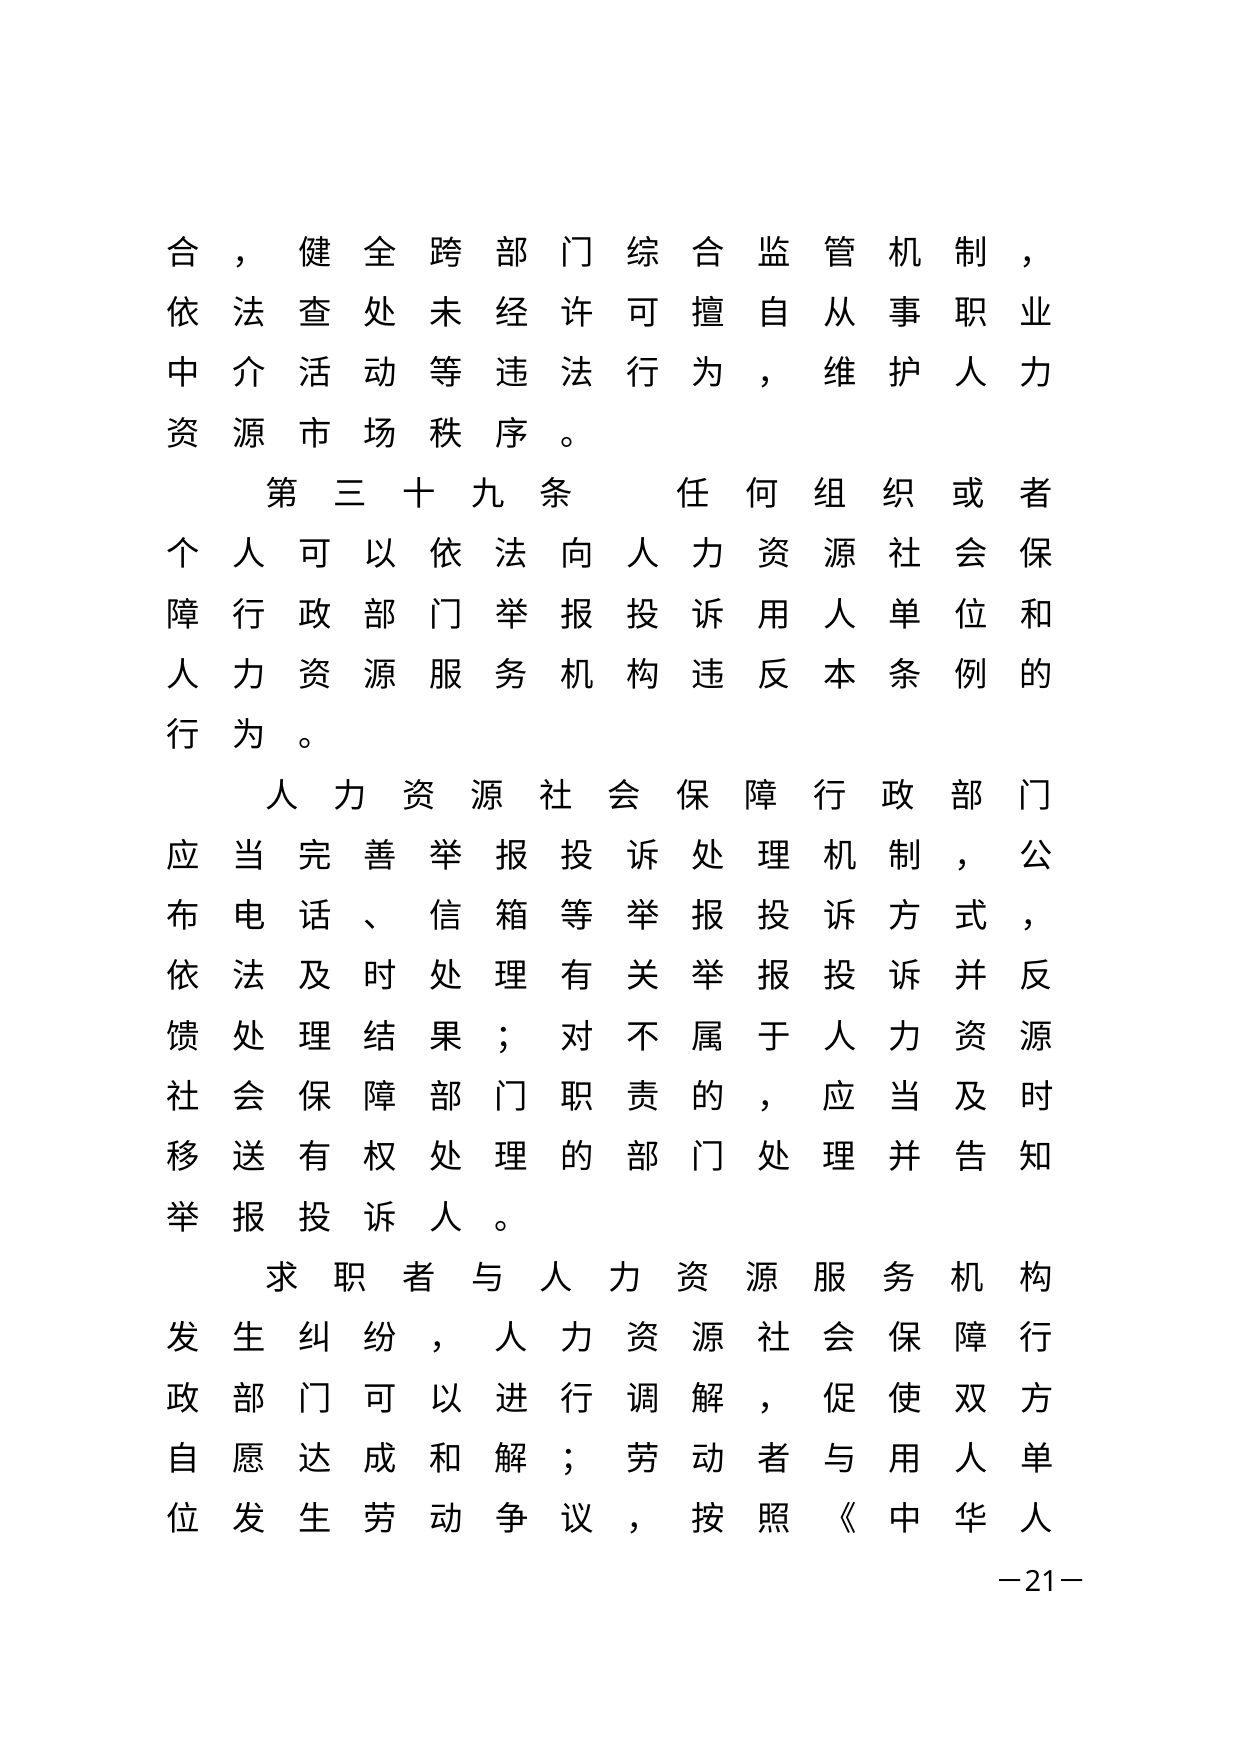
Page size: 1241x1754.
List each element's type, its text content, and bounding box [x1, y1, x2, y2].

text 人力资源社会保障行政部门应当完善举报投诉处理机制，公布电话、信箱等举报投诉方式，依法及时处理有关举报投诉并反馈处理结果；对不属于人力资源社会保障部门职责的，应当及时移送有权处理的部门处理并告知举报投诉人。 [167, 762, 1085, 1245]
text 求职者与人力资源服务机构发生纠纷，人力资源社会保障行政部门可以进行调解，促使双方自愿达成和解；劳动者与用人单位发生劳动争议，按照《中华人民共和国劳动争议调解仲裁法》等法律规定处理。 [167, 1245, 1085, 1546]
text 人力资源社会保障行政部门应当加强与市场监督管理、公安、税务等部门的信息共享和协同配合，健全跨部门综合监管机制，依法查处未经许可擅自从事职业中介活动等违法行为，维护人力资源市场秩序。 [167, 219, 1085, 461]
text 第三十九条 任何组织或者个人可以依法向人力资源社会保障行政部门举报投诉用人单位和人力资源服务机构违反本条例的行为。 [167, 461, 1085, 762]
